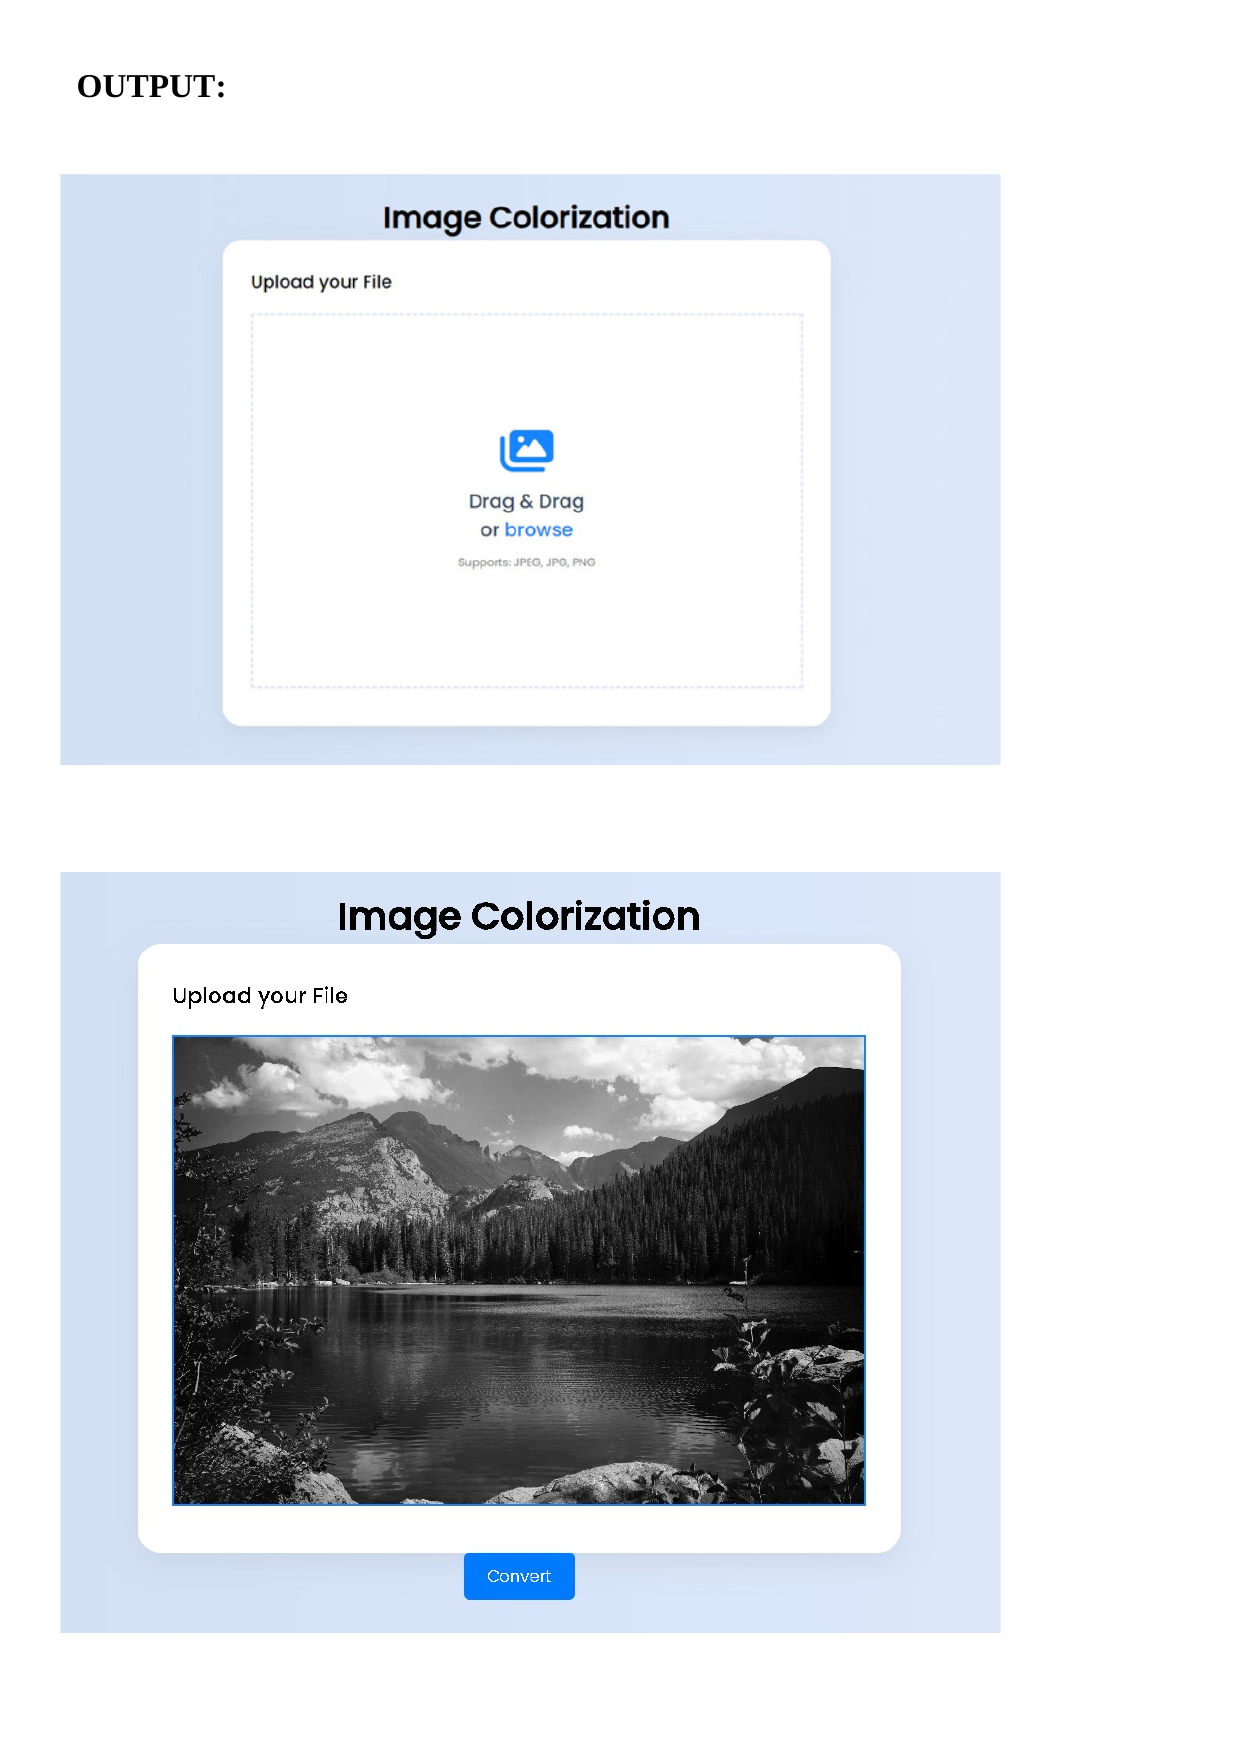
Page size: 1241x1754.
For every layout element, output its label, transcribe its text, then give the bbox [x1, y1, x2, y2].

picture [60, 174, 1001, 765]
subtitle OUTPUT: [76, 67, 1180, 105]
picture [60, 872, 1001, 1633]
